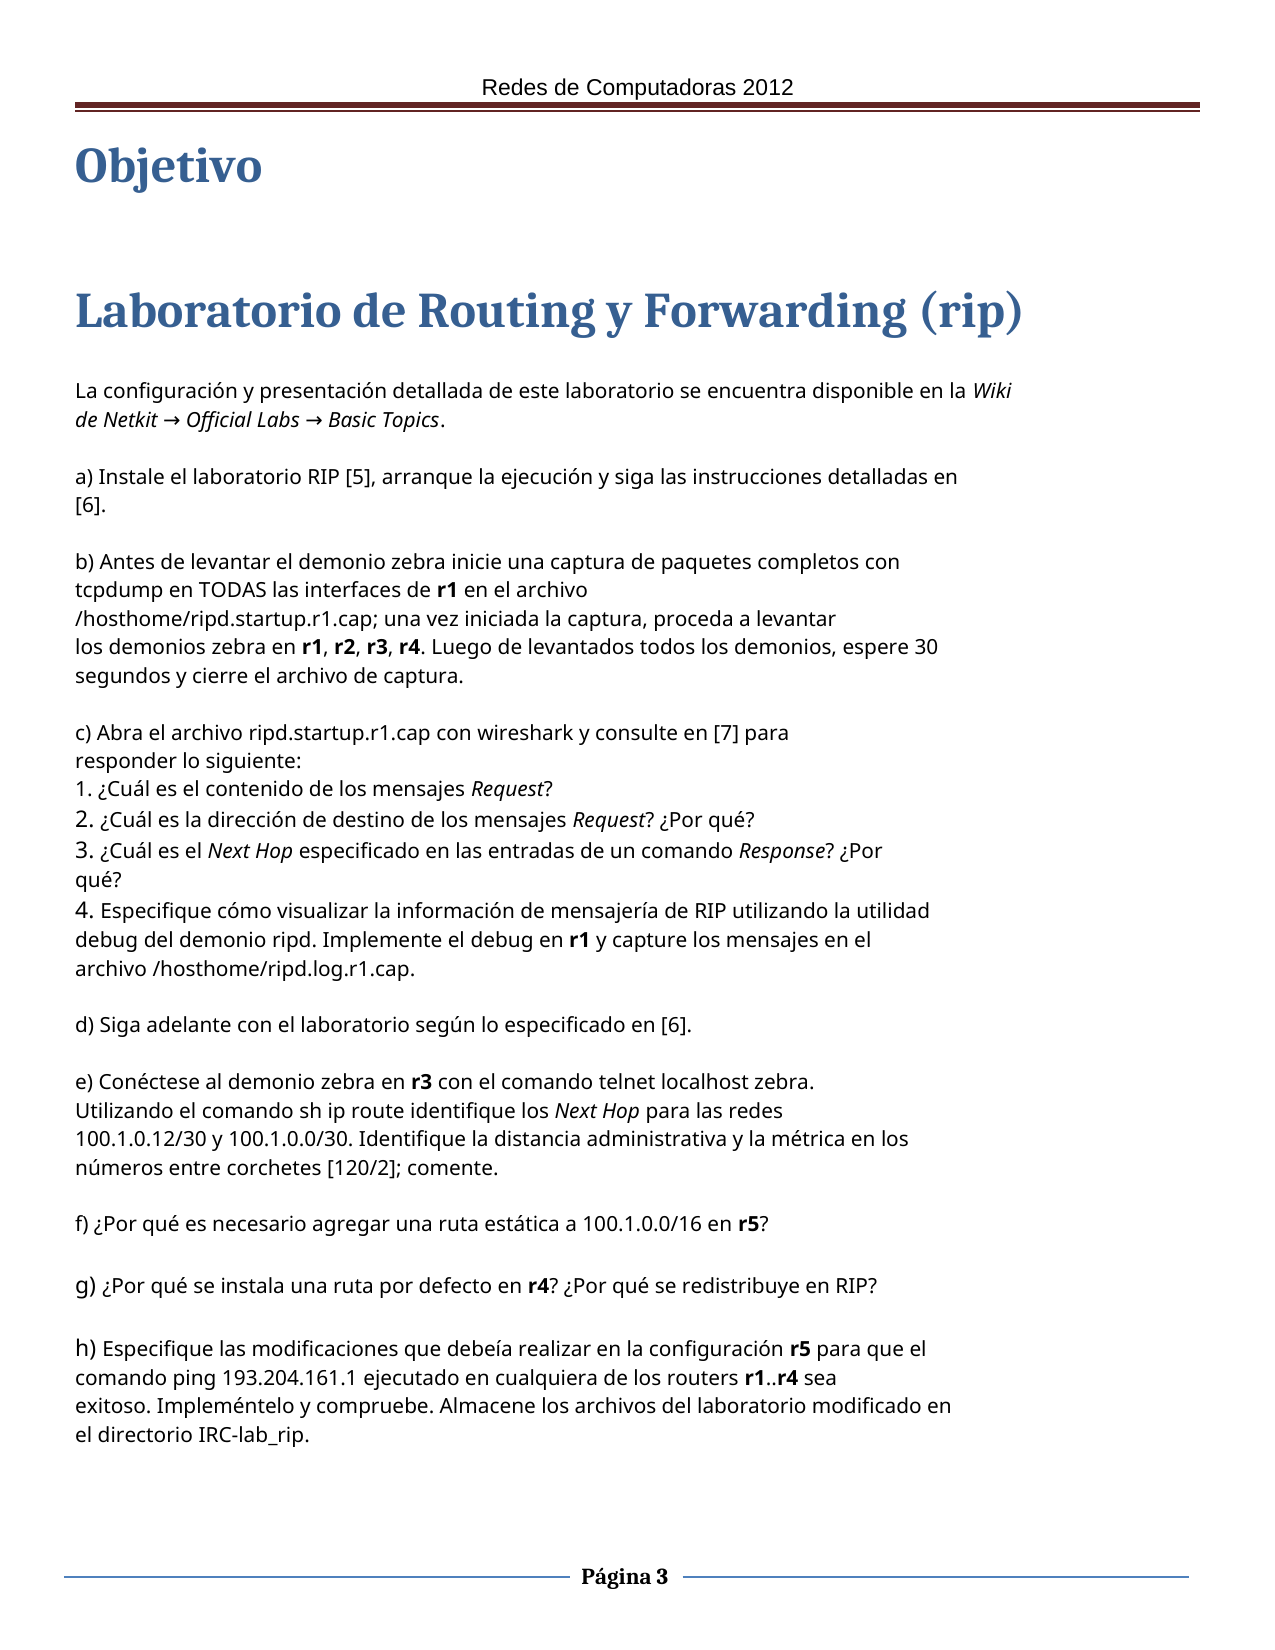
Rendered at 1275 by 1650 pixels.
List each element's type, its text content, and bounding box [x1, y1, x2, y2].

text tcpdump en TODAS las interfaces de r1 en el archivo [75, 576, 1200, 604]
text qué? [75, 866, 1200, 894]
text /hosthome/ripd.startup.r1.cap; una vez iniciada la captura, proceda a levantar [75, 604, 1200, 632]
text comando ping 193.204.161.1 ejecutado en cualquiera de los routers r1..r4 sea [75, 1363, 1200, 1391]
text e) Conéctese al demonio zebra en r3 con el comando telnet localhost zebra. [75, 1067, 1200, 1096]
text f) ¿Por qué es necesario agregar una ruta estática a 100.1.0.0/16 en r5? [75, 1209, 1200, 1238]
text archivo /hosthome/ripd.log.r1.cap. [75, 954, 1200, 982]
text 100.1.0.12/30 y 100.1.0.0/30. Identifique la distancia administrativa y la métrica en los [75, 1124, 1200, 1153]
text Laboratorio de Routing y Forwarding (rip) [75, 283, 1200, 340]
text exitoso. Impleméntelo y compruebe. Almacene los archivos del laboratorio modificado en [75, 1391, 1200, 1420]
text [6]. [75, 490, 1200, 519]
text 3. ¿Cuál es el Next Hop especificado en las entradas de un comando Response? ¿Por [75, 834, 1200, 866]
text b) Antes de levantar el demonio zebra inicie una captura de paquetes completos con [75, 547, 1200, 576]
text 2. ¿Cuál es la dirección de destino de los mensajes Request? ¿Por qué? [75, 803, 1200, 834]
text La configuración y presentación detallada de este laboratorio se encuentra disponible en la Wiki [75, 376, 1200, 405]
text a) Instale el laboratorio RIP [5], arranque la ejecución y siga las instrucciones detalladas en [75, 462, 1200, 490]
text d) Siga adelante con el laboratorio según lo especificado en [6]. [75, 1011, 1200, 1039]
text 4. Especifique cómo visualizar la información de mensajería de RIP utilizando la utilidad [75, 894, 1200, 925]
text de Netkit → Official Labs → Basic Topics. [75, 405, 1200, 433]
text números entre corchetes [120/2]; comente. [75, 1153, 1200, 1181]
text c) Abra el archivo ripd.startup.r1.cap con wireshark y consulte en [7] para [75, 718, 1200, 746]
text Utilizando el comando sh ip route identifique los Next Hop para las redes [75, 1096, 1200, 1124]
text Objetivo [75, 138, 1200, 195]
text 1. ¿Cuál es el contenido de los mensajes Request? [75, 774, 1200, 803]
text segundos y cierre el archivo de captura. [75, 661, 1200, 689]
text h) Especifique las modificaciones que debeía realizar en la configuración r5 para que el [75, 1332, 1200, 1363]
text responder lo siguiente: [75, 746, 1200, 774]
text el directorio IRC-lab_rip. [75, 1420, 1200, 1448]
text debug del demonio ripd. Implemente el debug en r1 y capture los mensajes en el [75, 925, 1200, 954]
text g) ¿Por qué se instala una ruta por defecto en r4? ¿Por qué se redistribuye en RIP? [75, 1269, 1200, 1301]
text los demonios zebra en r1, r2, r3, r4. Luego de levantados todos los demonios, espere 30 [75, 632, 1200, 661]
